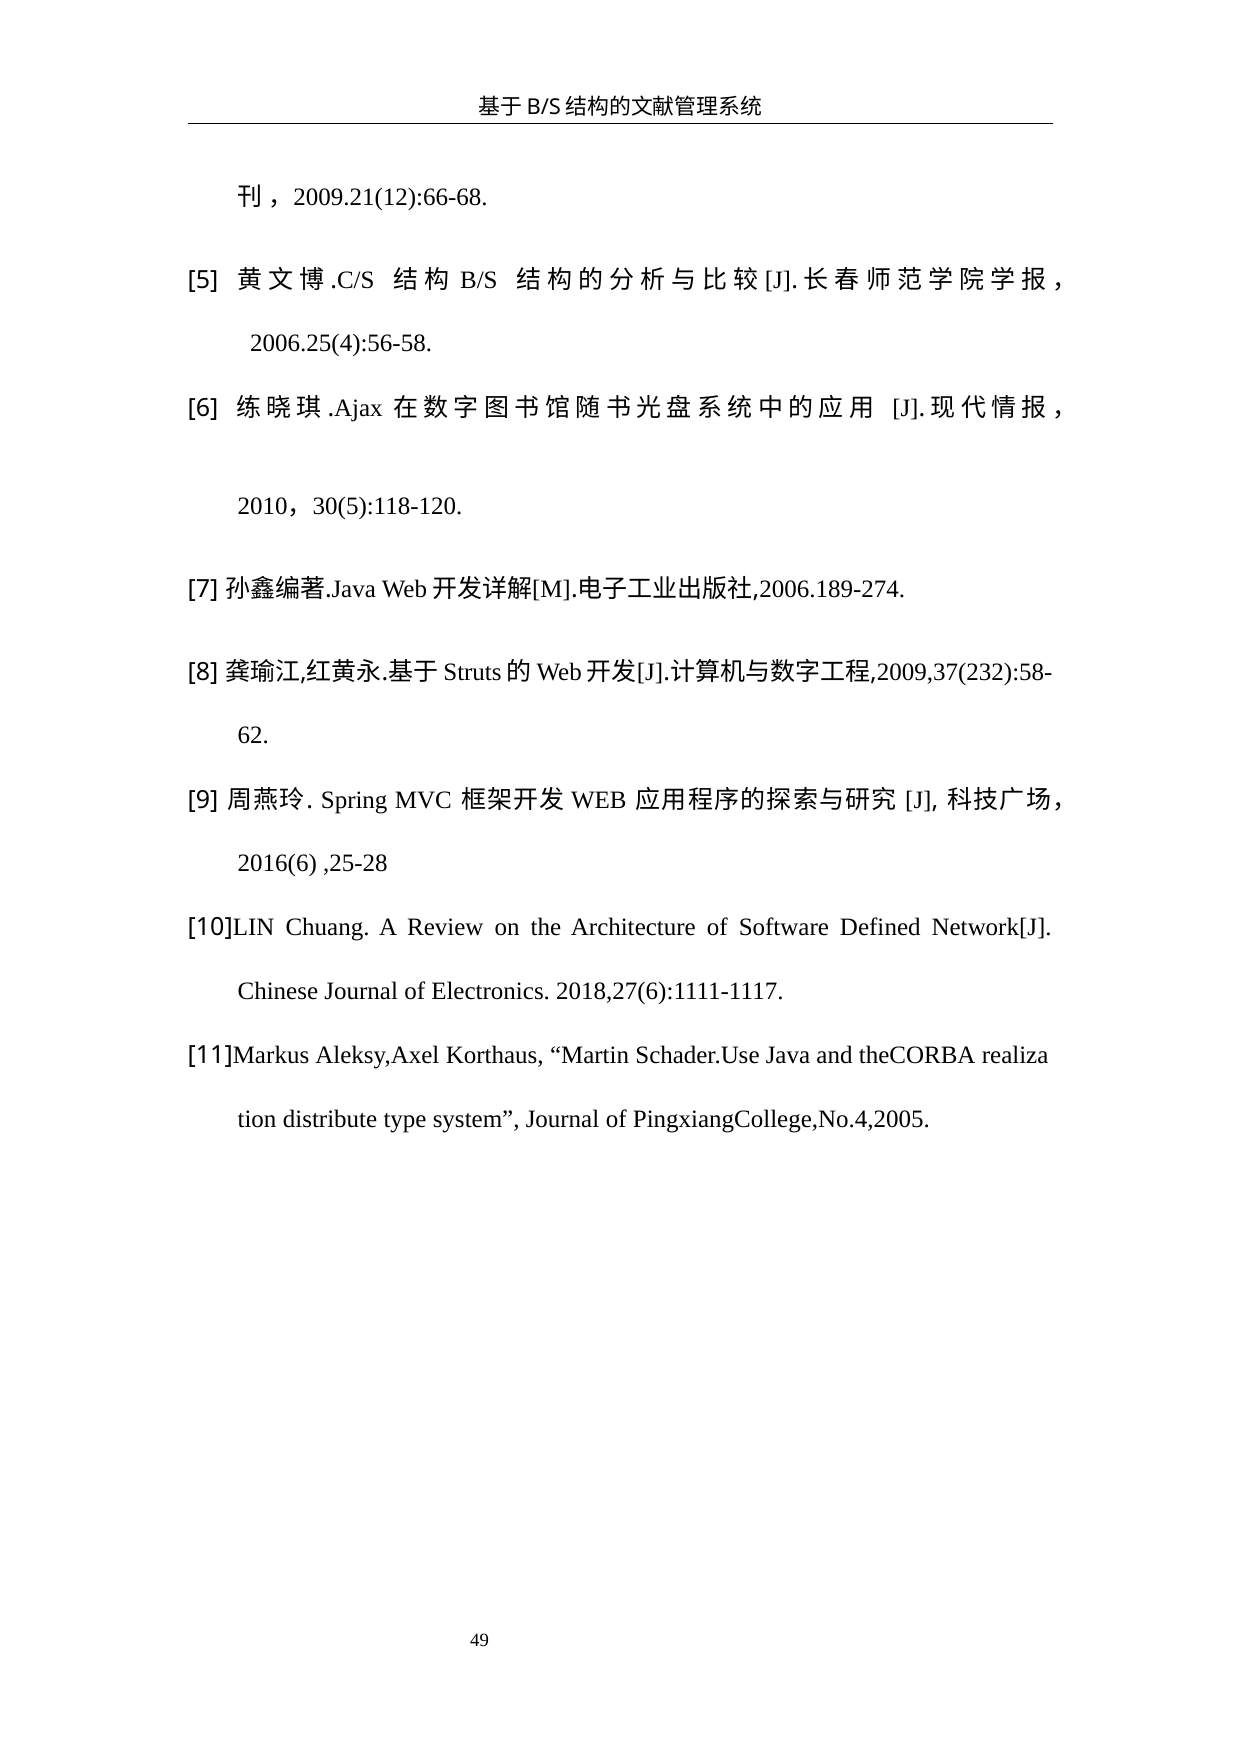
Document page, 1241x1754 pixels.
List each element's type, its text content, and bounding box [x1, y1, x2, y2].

text [4] 范佛全.基于SQL Server的图书馆文献管理系统安全构建[J]. 农业图书情报学刊 ，2009.21(12):66-68. [187, 162, 1053, 227]
text [5] 黄文博.C/S 结构B/S 结构的分析与比较[J].长春师范学院学报，2006.25(4):56-58. [187, 245, 1053, 359]
text [11]Markus Aleksy,Axel Korthaus, “Martin Schader.Use Java and theCORBA realization distribute type system”, Journal of PingxiangCollege,No.4,2005. [187, 1021, 1053, 1135]
text [10]LIN Chuang. A Review on the Architecture of Software Defined Network[J]. Chinese Journal of Electronics. 2018,27(6):1111-1117. [187, 893, 1053, 1007]
text [8] 龚瑜江,红黄永.基于Struts的Web开发[J].计算机与数字工程,2009,37(232):58-62. [187, 637, 1053, 751]
text [6] 练晓琪.Ajax在数字图书馆随书光盘系统中的应用 [J].现代情报，2010，30(5):118-120. [187, 373, 1053, 536]
text [7] 孙鑫编著.Java Web开发详解[M].电子工业出版社,2006.189-274. [187, 554, 1053, 619]
text [9] 周燕玲. Spring MVC 框架开发WEB 应用程序的探索与研究 [J], 科技广场，2016(6) ,25-28 [187, 765, 1053, 879]
